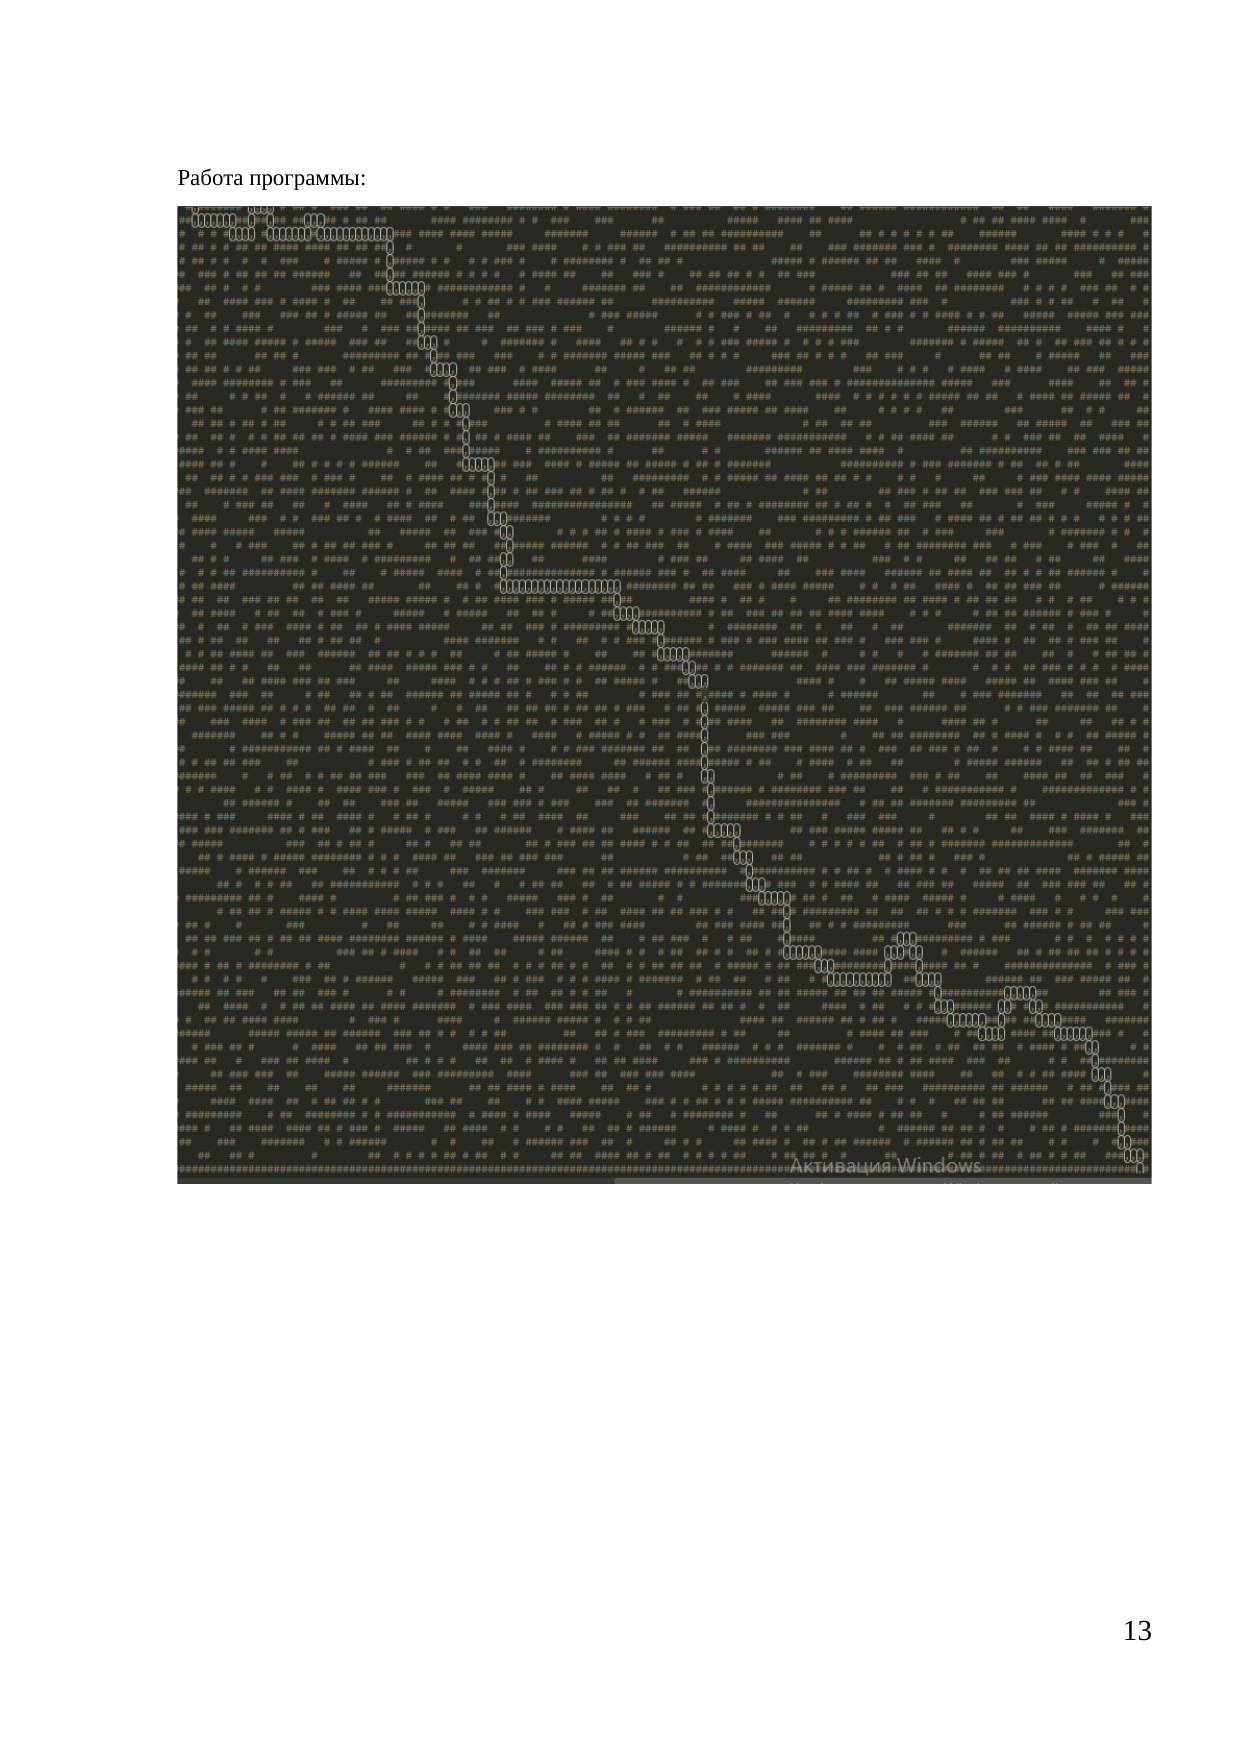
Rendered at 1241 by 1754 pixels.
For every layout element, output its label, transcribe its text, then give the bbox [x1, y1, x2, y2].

picture [177, 206, 1152, 1184]
text Работа программы: [177, 164, 1152, 191]
